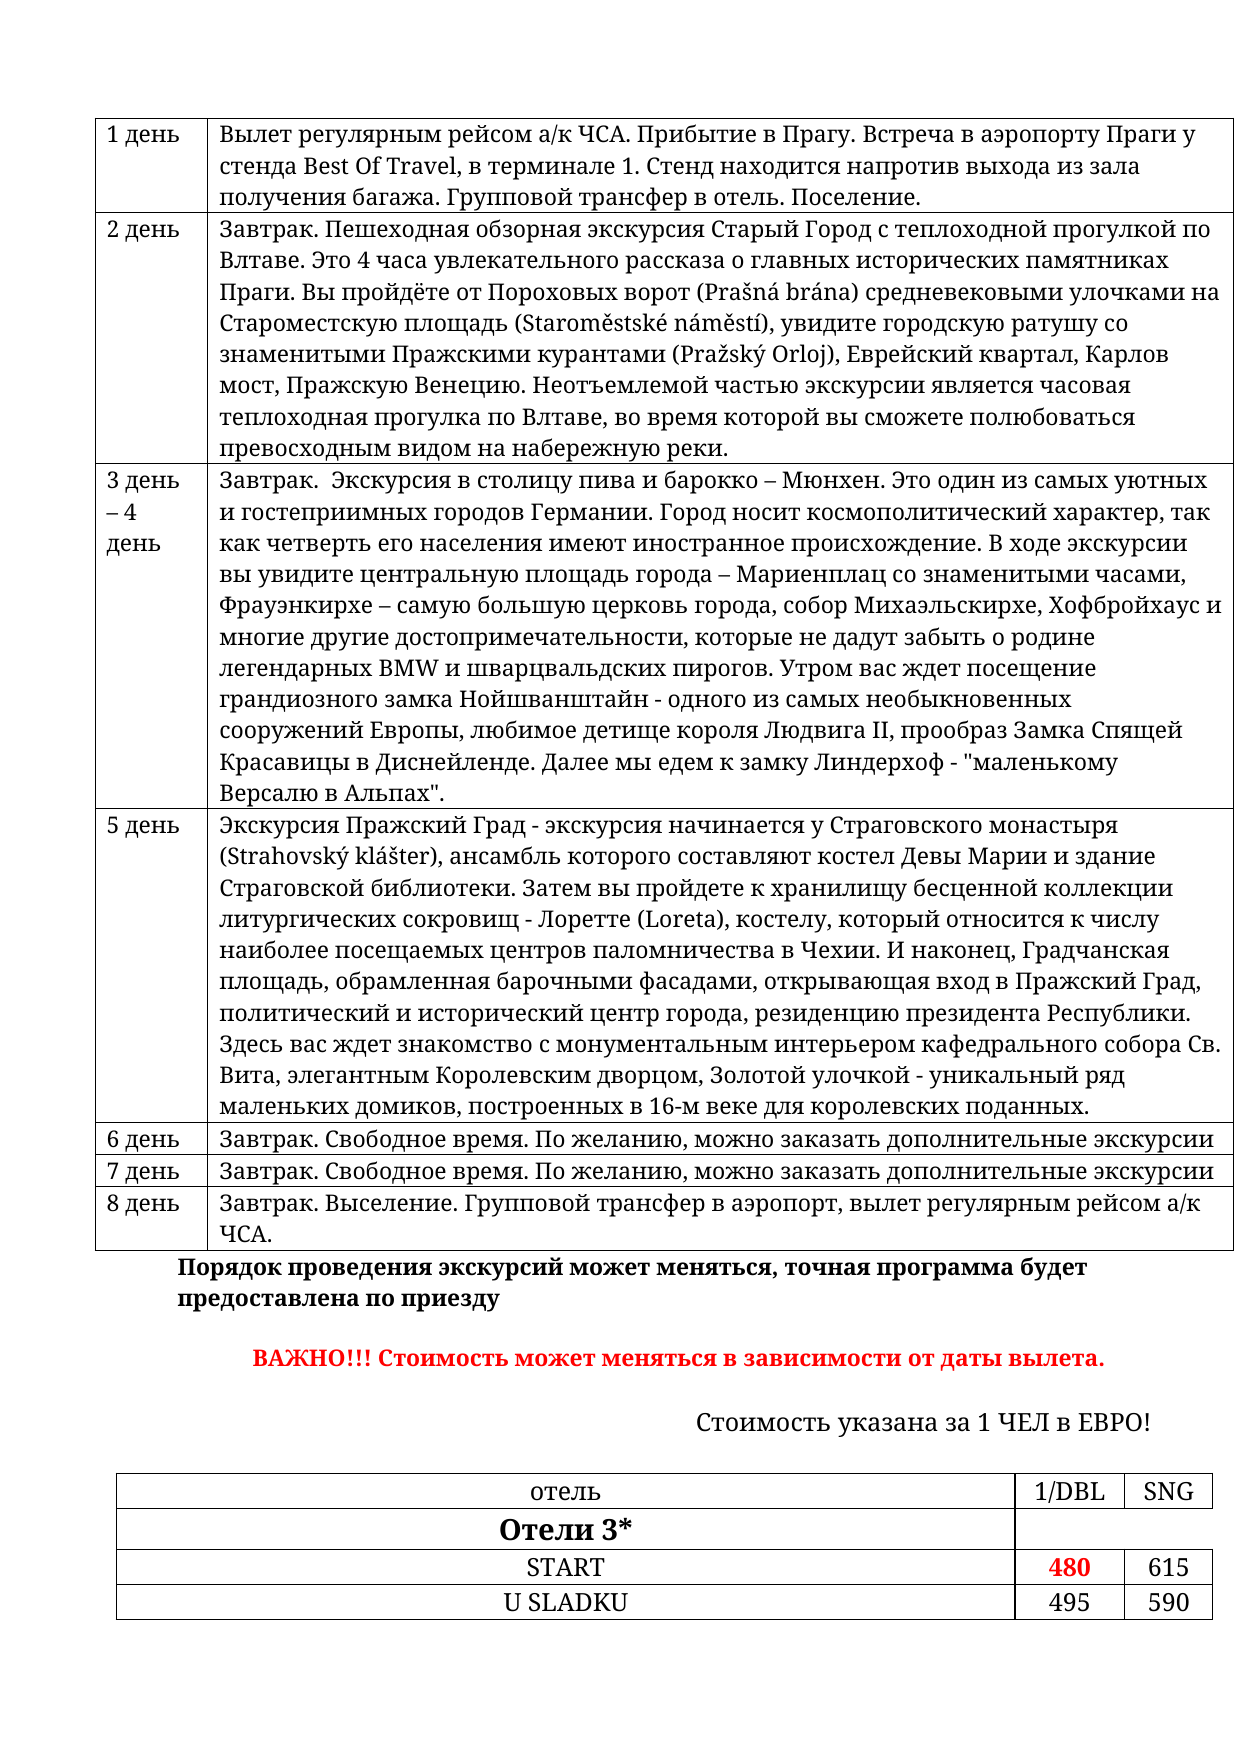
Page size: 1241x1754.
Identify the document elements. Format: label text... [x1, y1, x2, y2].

table_cell 8 день [96, 1187, 207, 1250]
table_cell Завтрак. Экскурсия в столицу пива и барокко – Мюнхен. Это один из самых уютных и гостеприимных городов Германии. Город носит космополитический характер, так как четверть его населения имеют иностранное происхождение. В ходе экскурсии вы увидите центральную площадь города – Мариенплац со знаменитыми часами, Фрауэнкирхе – самую большую церковь города, собор Михаэльскирхе, Хофбройхаус и многие другие достопримечательности, которые не дадут забыть о родине легендарных BMW и шварцвальдских пирогов. Утром вас ждет посещение грандиозного замка Нойшванштайн - одного из самых необыкновенных сооружений Европы, любимое детище короля Людвига II, прообраз Замка Спящей Красавицы в Диснейленде. Далее мы едем к замку Линдерхоф - "маленькому Версалю в Альпах". [208, 464, 1233, 808]
table_cell Экскурсия Пражский Град - экскурсия начинается у Страговского монастыря (Strahovský klášter), ансамбль которого составляют костел Девы Марии и здание Страговской библиотеки. Затем вы пройдете к хранилищу бесценной коллекции литургических сокровищ - Лоретте (Loreta), костелу, который относится к числу наиболее посещаемых центров паломничества в Чехии. И наконец, Градчанская площадь, обрамленная барочными фасадами, открывающая вход в Пражский Град, политический и исторический центр города, резиденцию президента Республики. Здесь вас ждет знакомство с монументальным интерьером кафедрального собора Св. Вита, элегантным Королевским дворцом, Золотой улочкой - уникальный ряд маленьких домиков, построенных в 16-м веке для королевских поданных. [208, 809, 1233, 1122]
table_cell Завтрак. Свободное время. По желанию, можно заказать дополнительные экскурсии [208, 1123, 1233, 1154]
table_cell Завтрак. Пешеходная обзорная экскурсия Старый Город с теплоходной прогулкой по Влтаве. Это 4 часа увлекательного рассказа о главных исторических памятниках Праги. Вы пройдёте от Пороховых ворот (Prašná brána) средневековыми улочками на Староместскую площадь (Staroměstské náměstí), увидите городскую ратушу со знаменитыми Пражскими курантами (Pražský Orloj), Еврейский квартал, Карлов мост, Пражскую Венецию. Неотъемлемой частью экскурсии является часовая теплоходная прогулка по Влтаве, во время которой вы сможете полюбоваться превосходным видом на набережную реки. [208, 213, 1233, 463]
table_header 1 день [96, 119, 207, 212]
table_cell 480 [1016, 1550, 1124, 1583]
table_cell 3 день – 4 день [96, 464, 207, 808]
table_cell 590 [1125, 1585, 1212, 1619]
text Порядок проведения экскурсий может меняться, точная программа будет предоставлена по приезду [177, 1251, 1152, 1313]
table_cell Завтрак. Выселение. Групповой трансфер в аэропорт, вылет регулярным рейсом а/к ЧСА. [208, 1187, 1233, 1250]
table_cell Отели 3* [117, 1509, 1014, 1548]
text Стоимость указана за 1 ЧЕЛ в ЕВРО! [177, 1404, 1152, 1438]
table_cell 615 [1125, 1550, 1212, 1583]
table_cell 7 день [96, 1155, 207, 1186]
table_cell 495 [1016, 1585, 1124, 1619]
table_cell Завтрак. Свободное время. По желанию, можно заказать дополнительные экскурсии [208, 1155, 1233, 1186]
table_cell 5 день [96, 809, 207, 1122]
table_header Вылет регулярным рейсом а/к ЧСА. Прибытие в Прагу. Встреча в аэропорту Праги у стенда Best Of Travel, в терминале 1. Стенд находится напротив выхода из зала получения багажа. Групповой трансфер в отель. Поселение. [208, 119, 1233, 212]
table_cell 2 день [96, 213, 207, 463]
table_header отель [117, 1474, 1014, 1508]
table_header 1/DBL [1016, 1474, 1124, 1508]
table_cell U SLADKU [117, 1585, 1014, 1619]
table_cell 6 день [96, 1123, 207, 1154]
list ВАЖНО!!! Стоимость может меняться в зависимости от даты вылета. [252, 1342, 1152, 1373]
table_header SNG [1125, 1474, 1212, 1508]
table_cell START [117, 1550, 1014, 1583]
